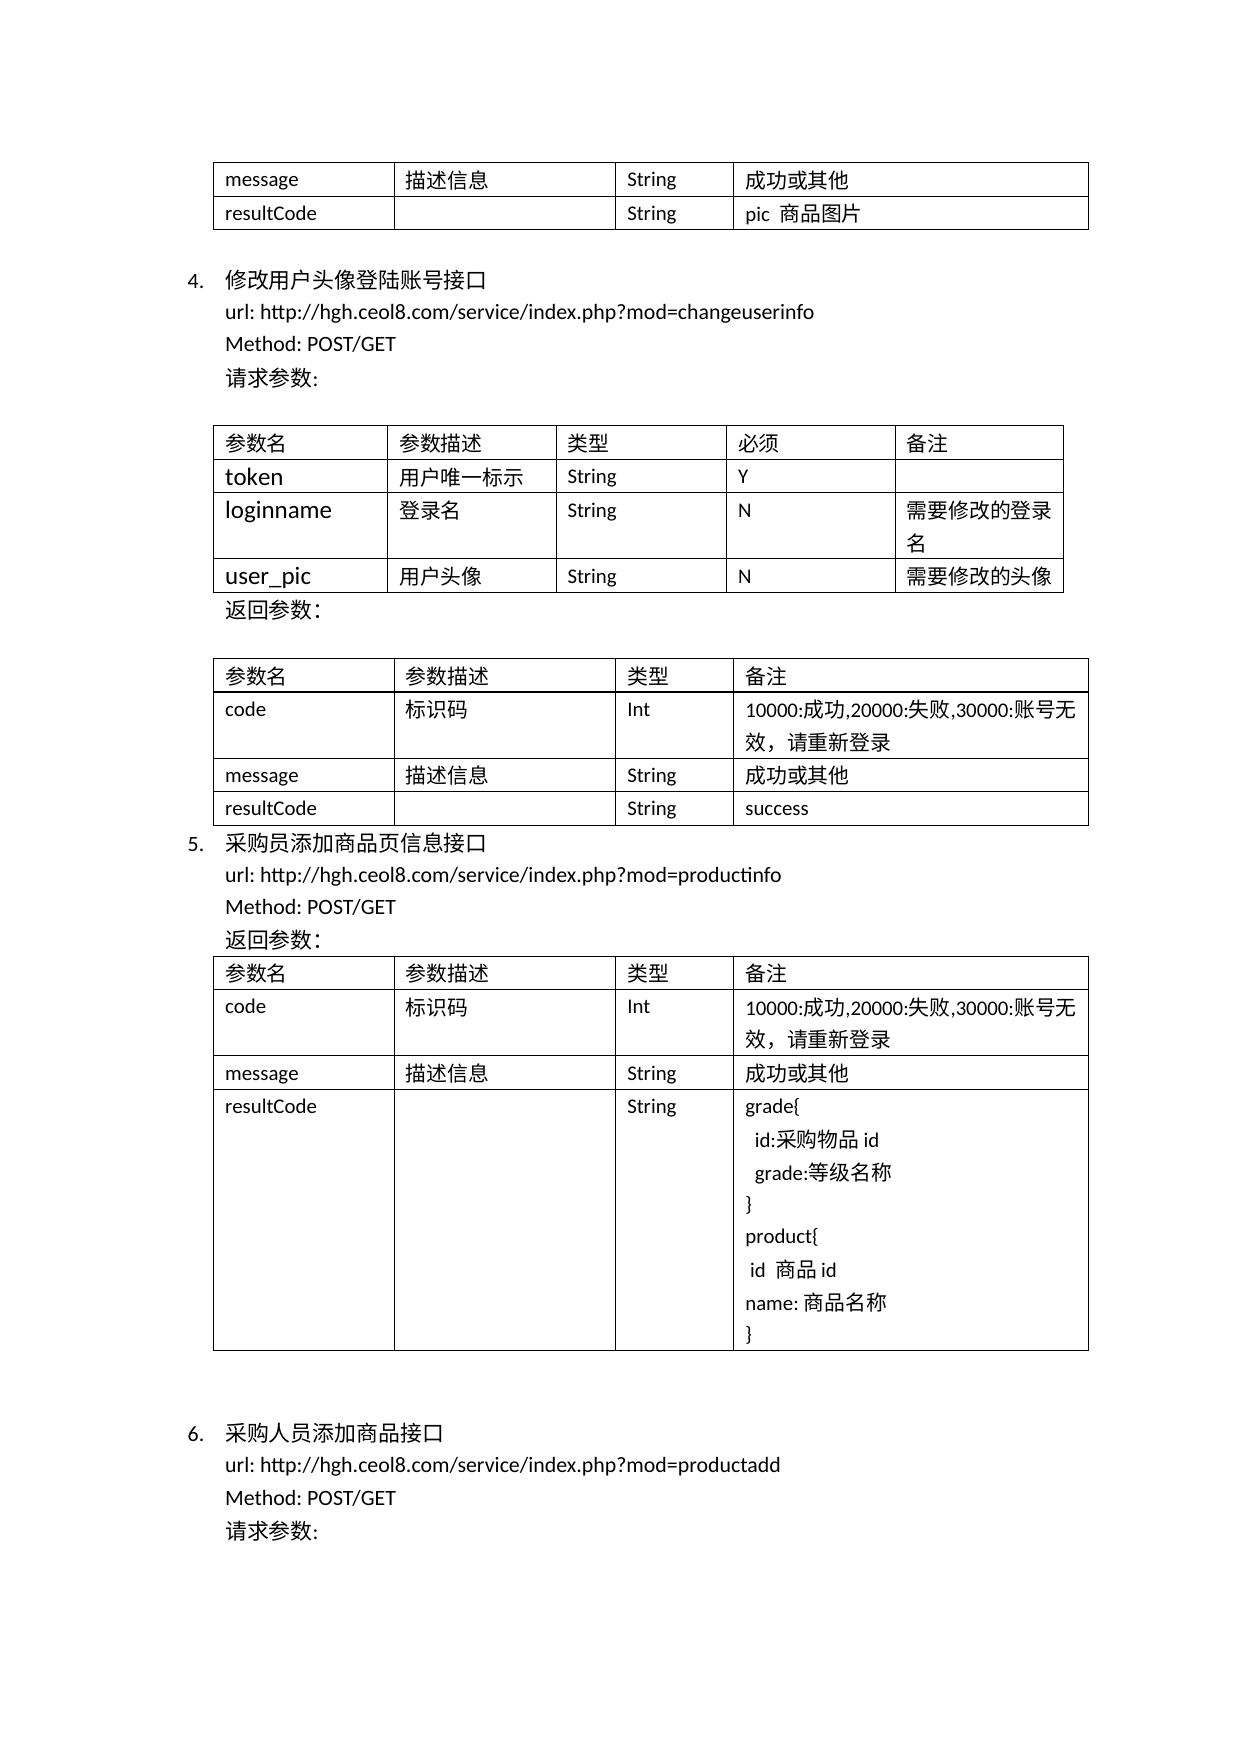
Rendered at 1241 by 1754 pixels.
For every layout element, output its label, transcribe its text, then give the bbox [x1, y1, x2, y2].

table_cell String [616, 163, 733, 196]
table_cell user_pic [214, 559, 387, 592]
table_cell String [557, 460, 726, 492]
table_cell success [734, 792, 1088, 824]
table_cell String [616, 1090, 733, 1350]
table_header 备注 [896, 426, 1063, 459]
table_cell [395, 792, 615, 824]
text url: http://hgh.ceol8.com/service/index.php?mod=productadd [225, 1448, 1053, 1481]
table_cell resultCode [214, 792, 394, 824]
table_cell 描述信息 [395, 1056, 615, 1089]
table_cell N [727, 493, 895, 558]
table_header 备注 [734, 957, 1088, 989]
list 采购员添加商品页信息接口 [187, 826, 1053, 858]
text 返回参数： [225, 923, 1053, 956]
text 返回参数： [225, 593, 1053, 625]
table_cell Y [727, 460, 895, 492]
table_cell grade{ id:采购物品id grade:等级名称 } product{ id 商品id name: 商品名称 } [734, 1090, 1088, 1350]
table_cell 标识码 [395, 693, 615, 757]
list 修改用户头像登陆账号接口 [187, 263, 1053, 295]
table_cell 10000:成功,20000:失败,30000:账号无效，请重新登录 [734, 990, 1088, 1055]
table_header 必须 [727, 426, 895, 459]
table_cell [395, 197, 615, 229]
table_cell message [214, 759, 394, 791]
table_cell message [214, 1056, 394, 1089]
table_header 参数描述 [395, 659, 615, 691]
table_header 参数描述 [395, 957, 615, 989]
table_cell 用户头像 [388, 559, 556, 592]
table_cell 10000:成功,20000:失败,30000:账号无效，请重新登录 [734, 693, 1088, 757]
table_header 类型 [557, 426, 726, 459]
table_cell 登录名 [388, 493, 556, 558]
table_header 类型 [616, 957, 733, 989]
text url: http://hgh.ceol8.com/service/index.php?mod=changeuserinfo [225, 295, 1053, 328]
table_cell String [616, 759, 733, 791]
table_cell 成功或其他 [734, 163, 1088, 196]
table_cell loginname [214, 493, 387, 558]
text Method: POST/GET [225, 1481, 1053, 1513]
table_header 参数名 [214, 659, 394, 691]
table_cell 需要修改的登录名 [896, 493, 1063, 558]
table_cell Int [616, 693, 733, 757]
table_cell N [727, 559, 895, 592]
text 请求参数: [225, 360, 1053, 393]
table_cell String [557, 559, 726, 592]
text url: http://hgh.ceol8.com/service/index.php?mod=productinfo [225, 858, 1053, 891]
table_header 参数名 [214, 426, 387, 459]
table_header 类型 [616, 659, 733, 691]
table_cell code [214, 990, 394, 1055]
table_header 备注 [734, 659, 1088, 691]
table_cell message [214, 163, 394, 196]
table_cell 需要修改的头像 [896, 559, 1063, 592]
text Method: POST/GET [225, 891, 1053, 923]
table_cell String [616, 1056, 733, 1089]
table_cell resultCode [214, 1090, 394, 1350]
table_cell String [616, 197, 733, 229]
table_cell 成功或其他 [734, 759, 1088, 791]
table_cell 成功或其他 [734, 1056, 1088, 1089]
table_cell [395, 1090, 615, 1350]
table_cell 描述信息 [395, 759, 615, 791]
table_cell String [616, 792, 733, 824]
table_header 参数名 [214, 957, 394, 989]
table_cell [896, 460, 1063, 492]
text 请求参数: [225, 1513, 1053, 1546]
table_header 参数描述 [388, 426, 556, 459]
table_cell 用户唯一标示 [388, 460, 556, 492]
table_cell Int [616, 990, 733, 1055]
table_cell pic 商品图片 [734, 197, 1088, 229]
table_cell code [214, 693, 394, 757]
table_cell String [557, 493, 726, 558]
table_cell resultCode [214, 197, 394, 229]
table_cell 标识码 [395, 990, 615, 1055]
table_cell 描述信息 [395, 163, 615, 196]
text Method: POST/GET [225, 328, 1053, 360]
list 采购人员添加商品接口 [187, 1416, 1053, 1448]
table_cell token [214, 460, 387, 492]
